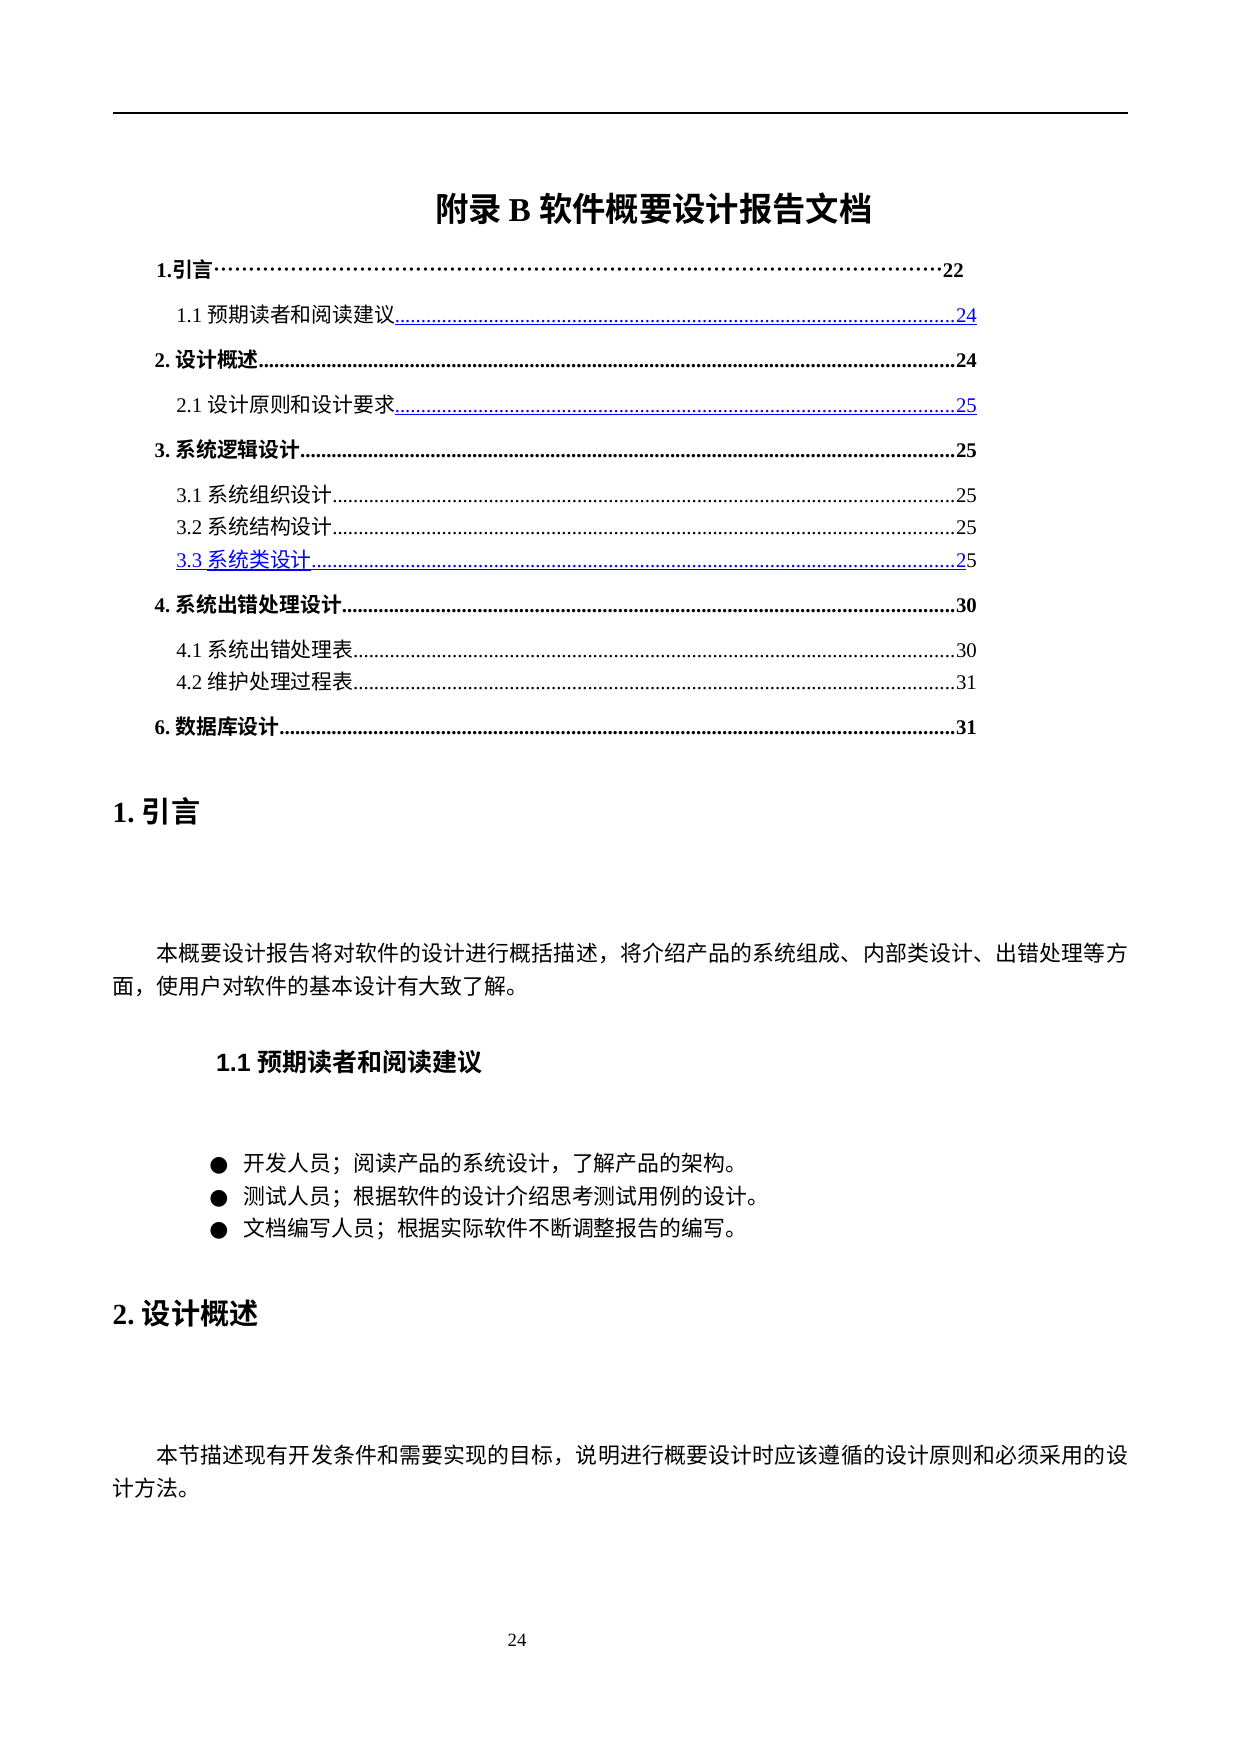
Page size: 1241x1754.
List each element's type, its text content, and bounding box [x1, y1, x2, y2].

subtitle 引言 [112, 777, 1128, 842]
text 附录B 软件概要设计报告文档 [112, 174, 1128, 239]
text 开发人员；阅读产品的系统设计，了解产品的架构。 [209, 1146, 1128, 1179]
text 本概要设计报告将对软件的设计进行概括描述，将介绍产品的系统组成、内部类设计、出错处理等方面，使用户对软件的基本设计有大致了解。 [112, 936, 1128, 1001]
subtitle 预期读者和阅读建议 [216, 1028, 1128, 1093]
subtitle 设计概述 [112, 1279, 1128, 1344]
text 3. 系统逻辑设计 24 [112, 432, 1128, 464]
text 本节描述现有开发条件和需要实现的目标，说明进行概要设计时应该遵循的设计原则和必须采用的设计方法。 [112, 1438, 1128, 1503]
text 4.2 维护处理过程表 28 [134, 664, 1128, 697]
text 文档编写人员；根据实际软件不断调整报告的编写。 [209, 1211, 1128, 1244]
text 2. 设计概述 23 [112, 342, 1128, 374]
text 6. 数据库设计 29 [112, 709, 1128, 742]
text 测试人员；根据软件的设计介绍思考测试用例的设计。 [209, 1179, 1128, 1211]
text 3.2 系统结构设计 24 [134, 509, 1128, 542]
text 1.引言……………………………………………………………………………………………22 [156, 252, 1128, 284]
text 4. 系统出错处理设计 28 [112, 587, 1128, 619]
text 4.1 系统出错处理表 28 [134, 632, 1128, 664]
text 1.1 预期读者和阅读建议 23 [134, 297, 1128, 329]
text 3.3 系统类设计 25 [134, 542, 1128, 574]
text 2.1 设计原则和设计要求 23 [134, 387, 1128, 419]
text 3.1 系统组织设计 24 [134, 477, 1128, 509]
